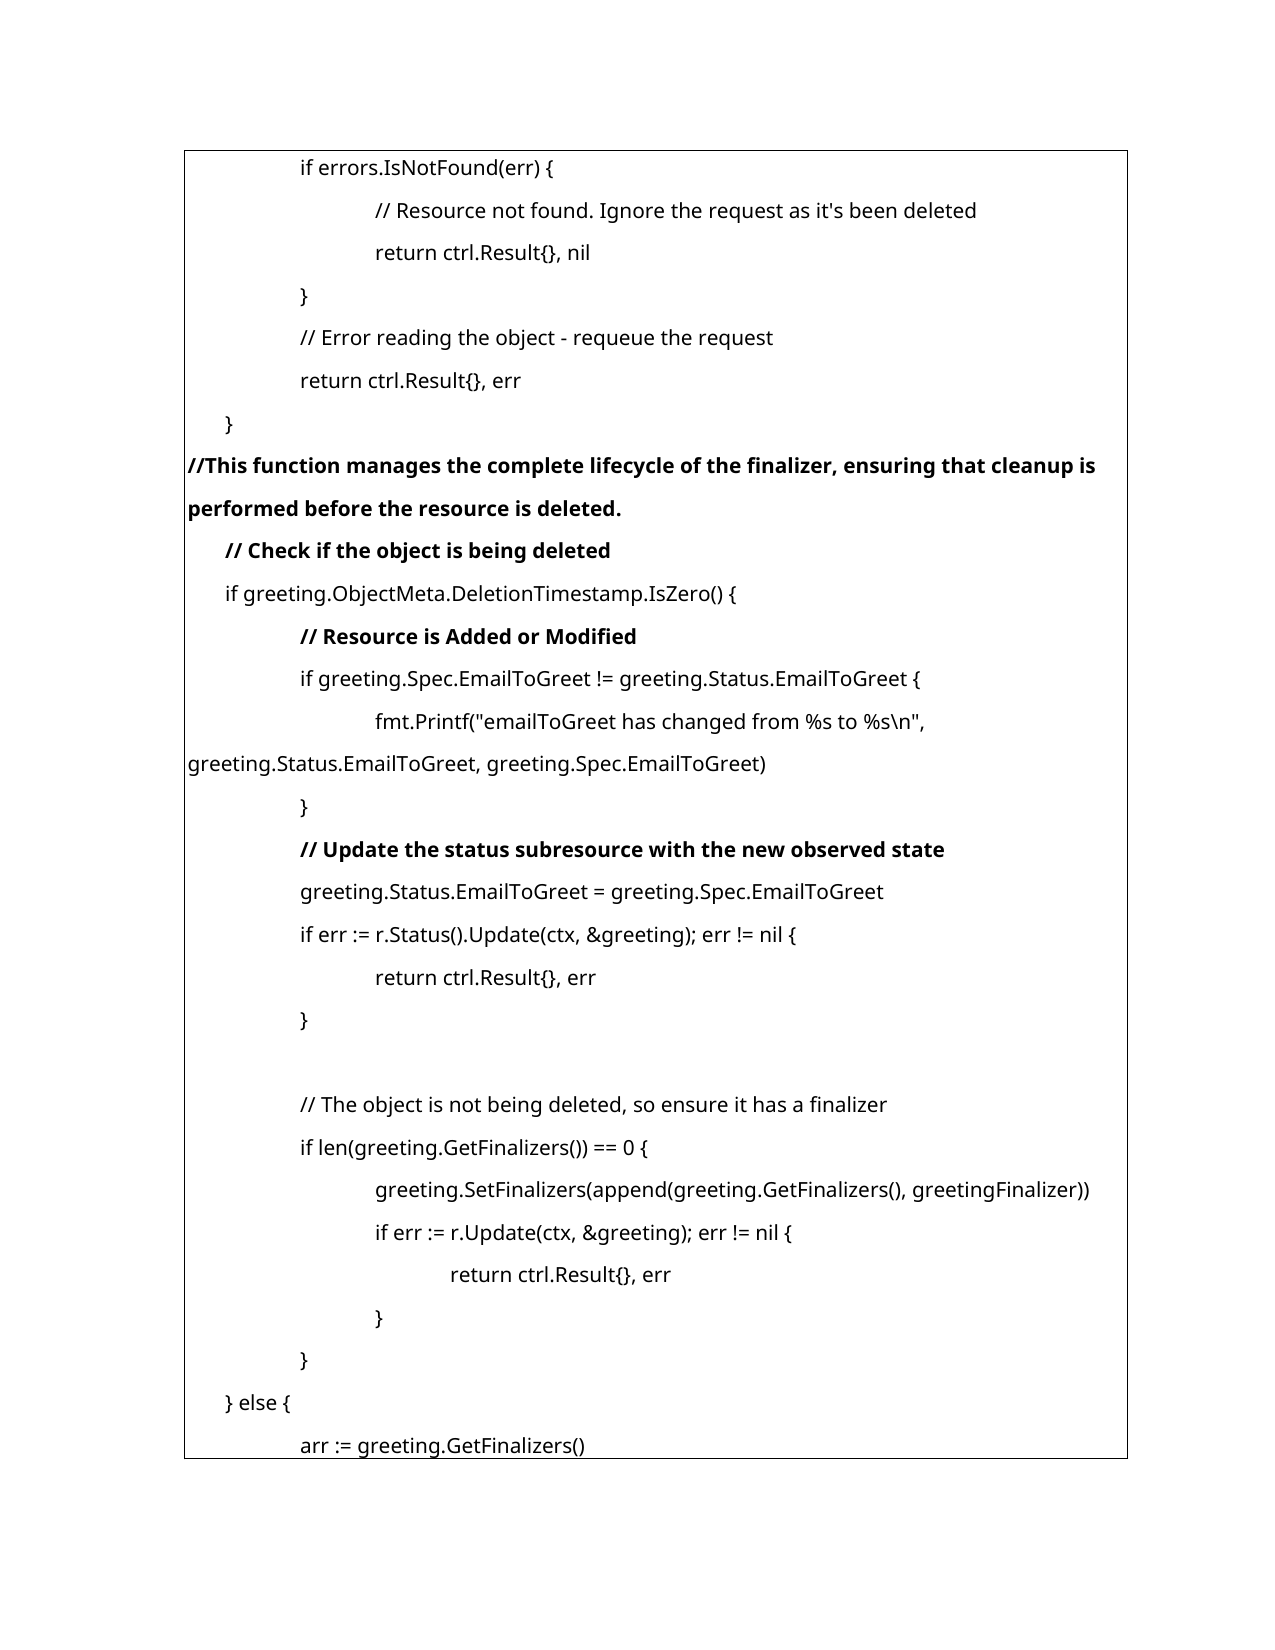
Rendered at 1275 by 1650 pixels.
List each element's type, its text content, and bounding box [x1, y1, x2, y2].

text // Error reading the object - requeue the request [185, 320, 1127, 352]
text return ctrl.Result{}, nil [185, 235, 1127, 267]
text greeting.Status.EmailToGreet = greeting.Spec.EmailToGreet [185, 874, 1127, 906]
text } [185, 789, 1127, 821]
text // Resource is Added or Modified [185, 619, 1127, 650]
text } [185, 1342, 1127, 1374]
text } [185, 406, 1127, 437]
text return ctrl.Result{}, err [185, 959, 1127, 991]
text if len(greeting.GetFinalizers()) == 0 { [185, 1129, 1127, 1161]
text // Resource not found. Ignore the request as it's been deleted [185, 193, 1127, 224]
text } else { [185, 1385, 1127, 1417]
text greeting.SetFinalizers(append(greeting.GetFinalizers(), greetingFinalizer)) [185, 1172, 1127, 1204]
text fmt.Printf("emailToGreet has changed from %s to %s\n", greeting.Status.EmailToGreet, greeting.Spec.EmailToGreet) [185, 704, 1127, 778]
text arr := greeting.GetFinalizers() [185, 1428, 1127, 1458]
text } [185, 1300, 1127, 1331]
text if greeting.Spec.EmailToGreet != greeting.Status.EmailToGreet { [185, 661, 1127, 693]
text //This function manages the complete lifecycle of the finalizer, ensuring that cleanup is performed before the resource is deleted. [185, 448, 1127, 522]
text if err := r.Update(ctx, &greeting); err != nil { [185, 1215, 1127, 1246]
text if err := r.Status().Update(ctx, &greeting); err != nil { [185, 917, 1127, 948]
text // Update the status subresource with the new observed state [185, 832, 1127, 863]
text return ctrl.Result{}, err [185, 1257, 1127, 1289]
text // Check if the object is being deleted [185, 533, 1127, 565]
text if greeting.ObjectMeta.DeletionTimestamp.IsZero() { [185, 576, 1127, 608]
text } [185, 1002, 1127, 1034]
text return ctrl.Result{}, err [185, 363, 1127, 394]
text if errors.IsNotFound(err) { [185, 151, 1127, 182]
text // The object is not being deleted, so ensure it has a finalizer [185, 1087, 1127, 1118]
text } [185, 278, 1127, 309]
